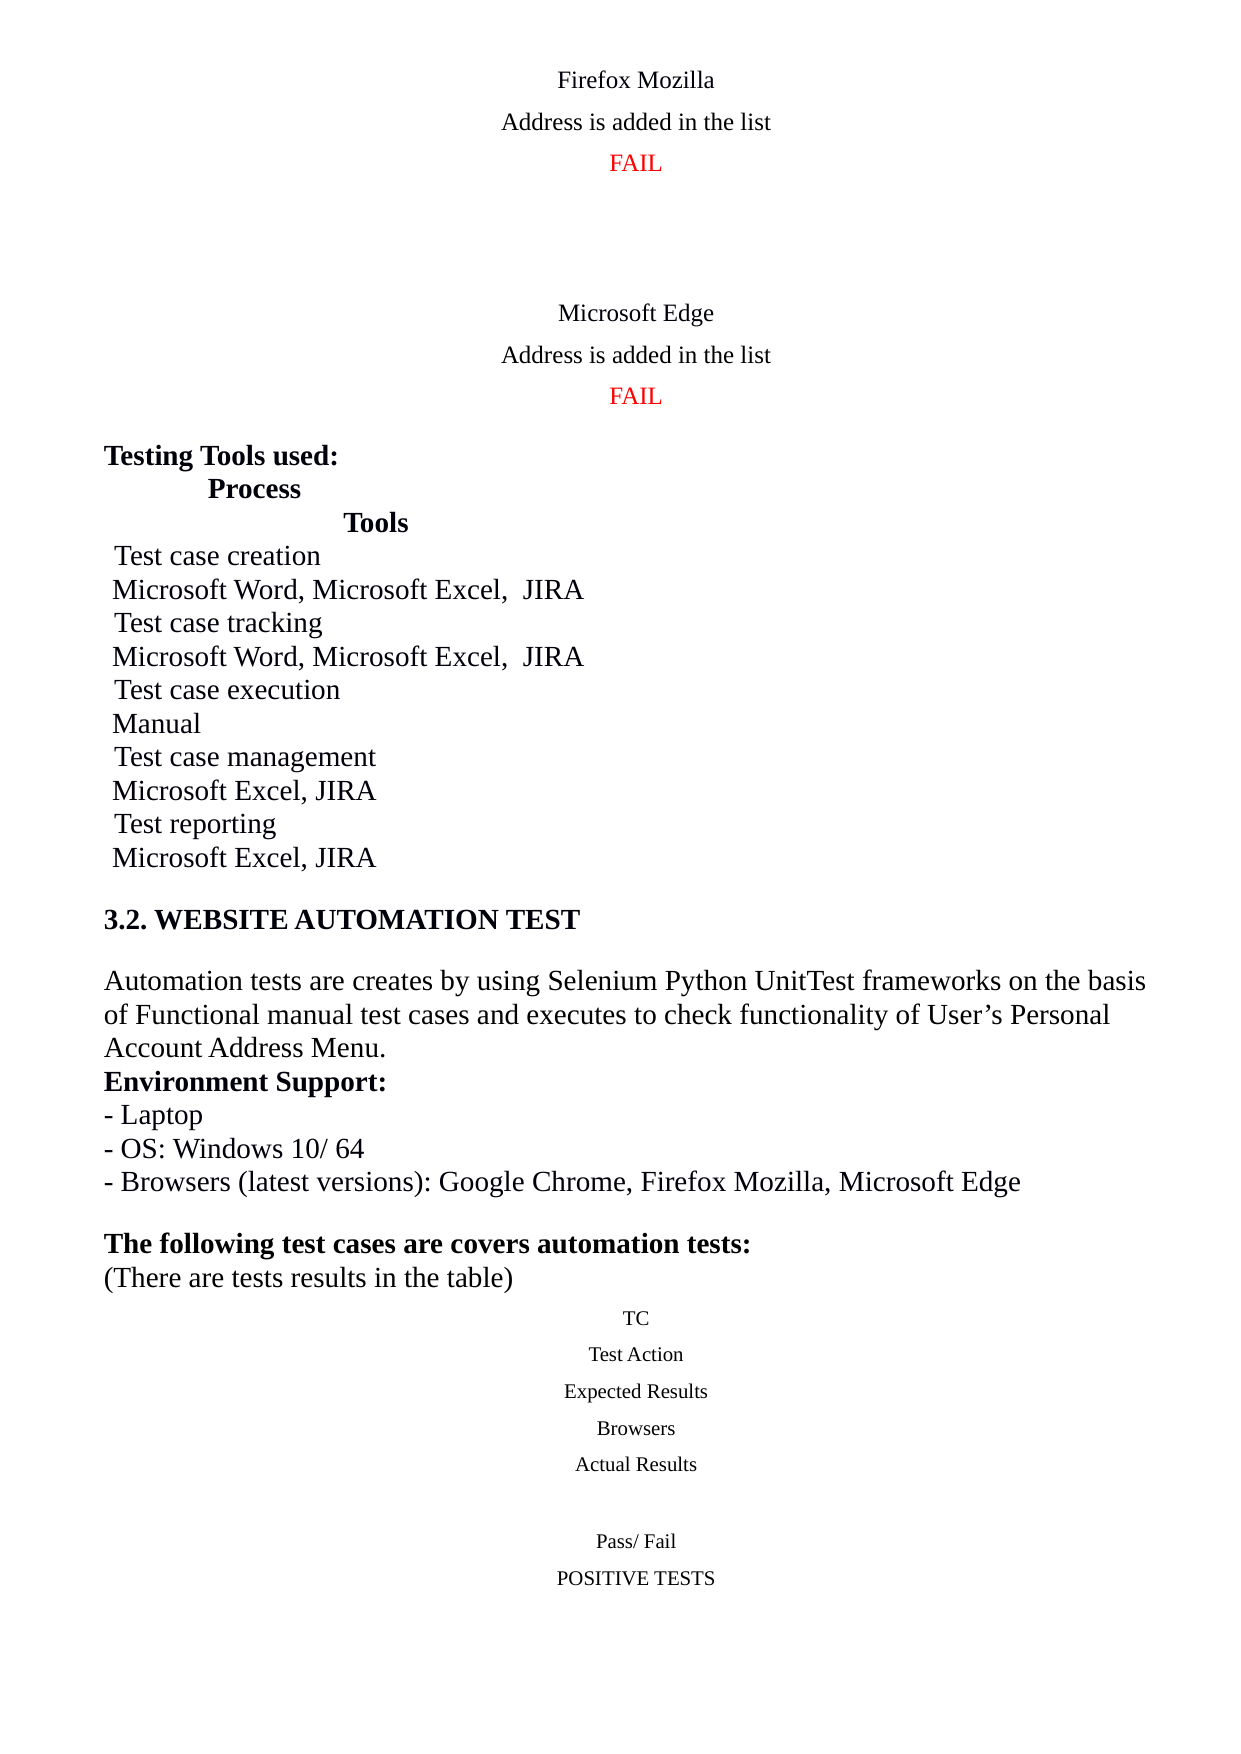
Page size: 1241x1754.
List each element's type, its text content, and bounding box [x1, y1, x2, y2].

text - Laptop [103, 1102, 1168, 1135]
text Test case management [114, 742, 1168, 776]
text Microsoft Excel, JIRA [112, 843, 1168, 877]
text Actual Results [103, 1457, 1168, 1481]
text Microsoft Word, Microsoft Excel, JIRA [112, 642, 1168, 675]
text Address is added in the list [103, 342, 1168, 371]
text Address is added in the list [103, 107, 1168, 136]
text 3.2. WEBSITE AUTOMATION TEST [103, 905, 1168, 939]
text Testing Tools used: [103, 441, 1168, 474]
text Automation tests are creates by using Selenium Python UnitTest frameworks on the basis of Functional manual test cases and executes to check functionality of User’s Personal Account Address Menu. [103, 968, 1168, 1068]
text POSITIVE TESTS [103, 1571, 1168, 1596]
text - Browsers (latest versions): Google Chrome, Firefox Mozilla, Microsoft Edge [103, 1169, 1168, 1202]
text Environment Support: [103, 1068, 1168, 1102]
text TC [103, 1311, 1168, 1335]
text Test case tracking [114, 608, 1168, 642]
text Tools [343, 508, 1168, 541]
text Expected Results [103, 1384, 1168, 1408]
text Test reporting [114, 809, 1168, 843]
text Browsers [103, 1421, 1168, 1444]
text (There are tests results in the table) [103, 1265, 1168, 1298]
text Microsoft Edge [103, 301, 1168, 329]
text Microsoft Excel, JIRA [112, 776, 1168, 809]
text Test case execution [114, 675, 1168, 709]
text Microsoft Word, Microsoft Excel, JIRA [112, 575, 1168, 608]
text The following test cases are covers automation tests: [103, 1231, 1168, 1265]
text Test case creation [114, 541, 1168, 575]
text FAIL [103, 383, 1168, 412]
text Process [208, 474, 1168, 508]
text Pass/ Fail [103, 1535, 1168, 1559]
text Firefox Mozilla [103, 66, 1168, 94]
text Manual [112, 709, 1168, 742]
text FAIL [103, 148, 1168, 177]
text Test Action [103, 1347, 1168, 1371]
text - OS: Windows 10/ 64 [103, 1135, 1168, 1169]
